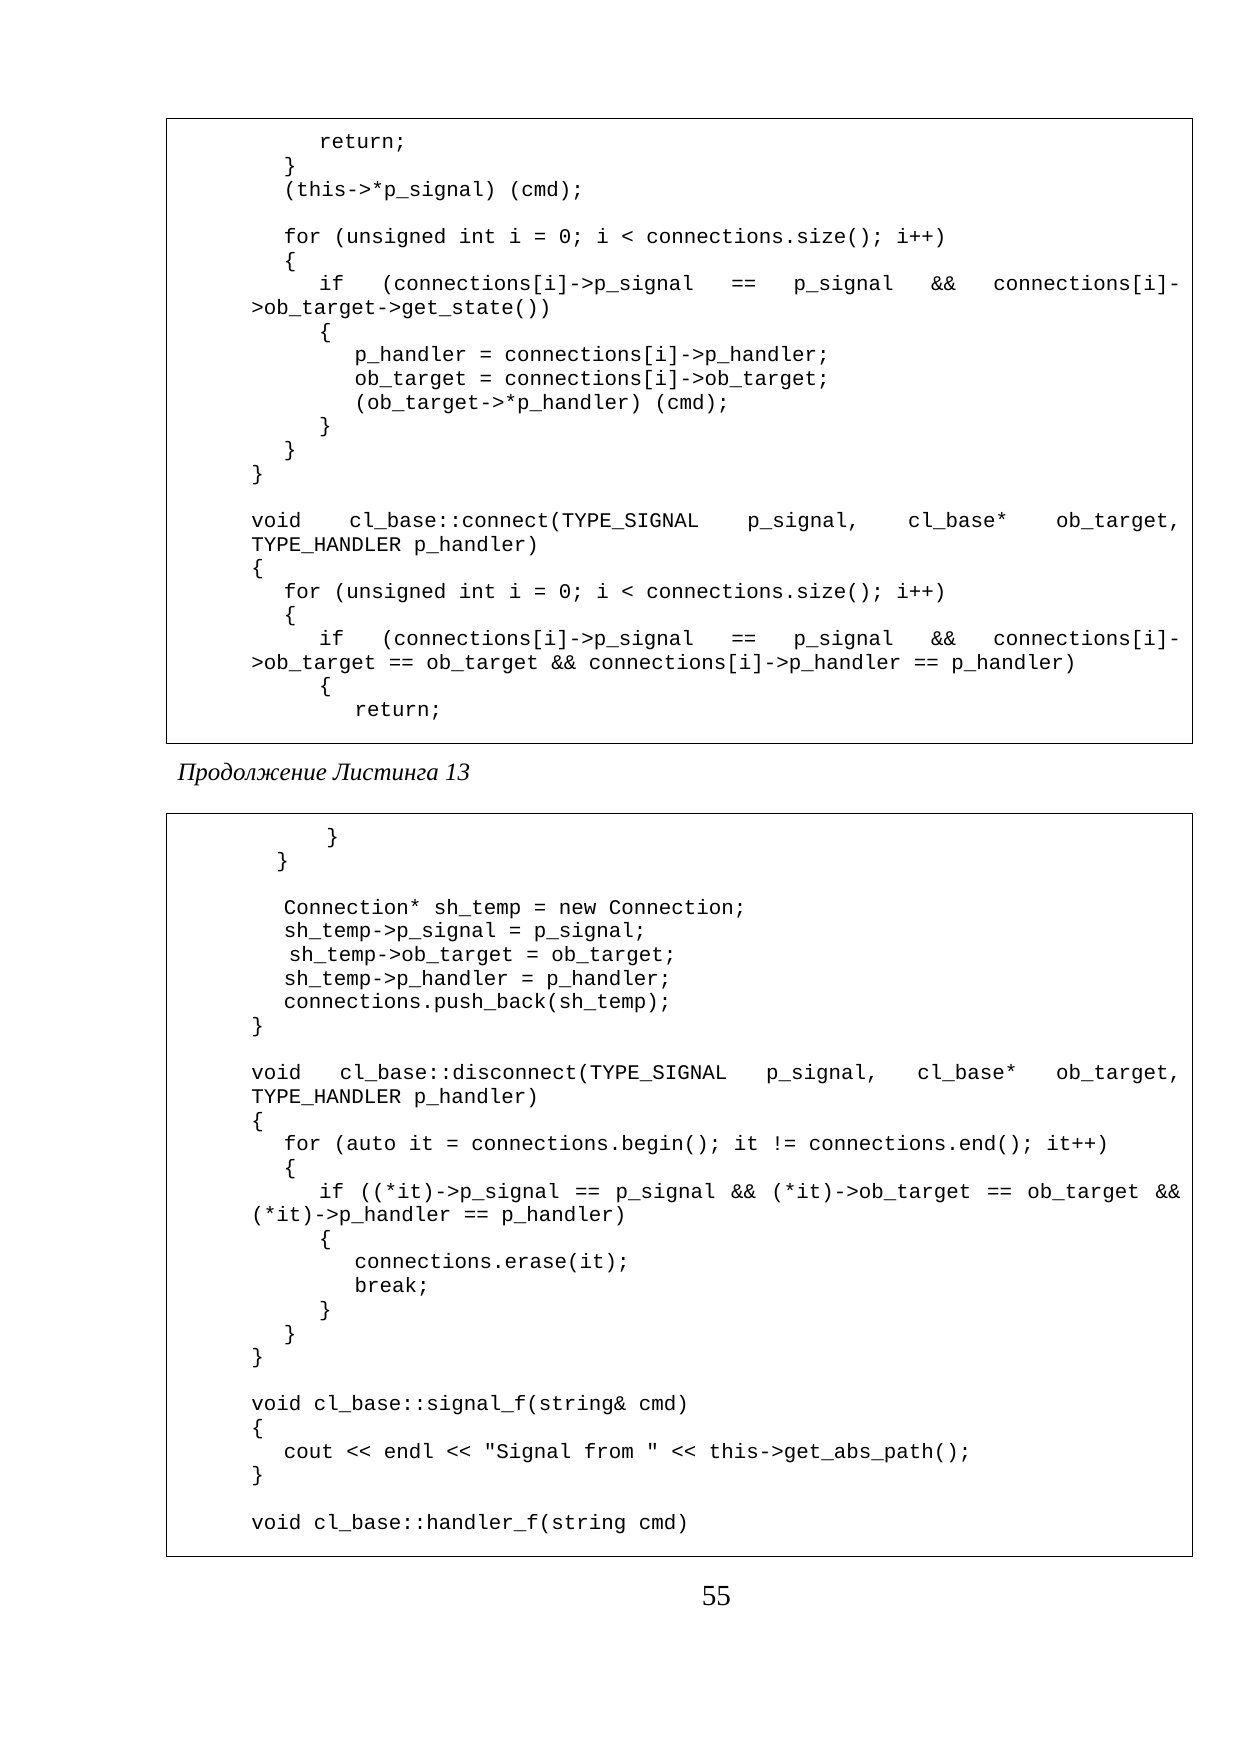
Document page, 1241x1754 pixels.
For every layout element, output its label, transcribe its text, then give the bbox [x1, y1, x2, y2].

text Продолжение Листинга 13 [177, 757, 1181, 786]
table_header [167, 814, 1192, 1556]
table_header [167, 119, 1192, 743]
